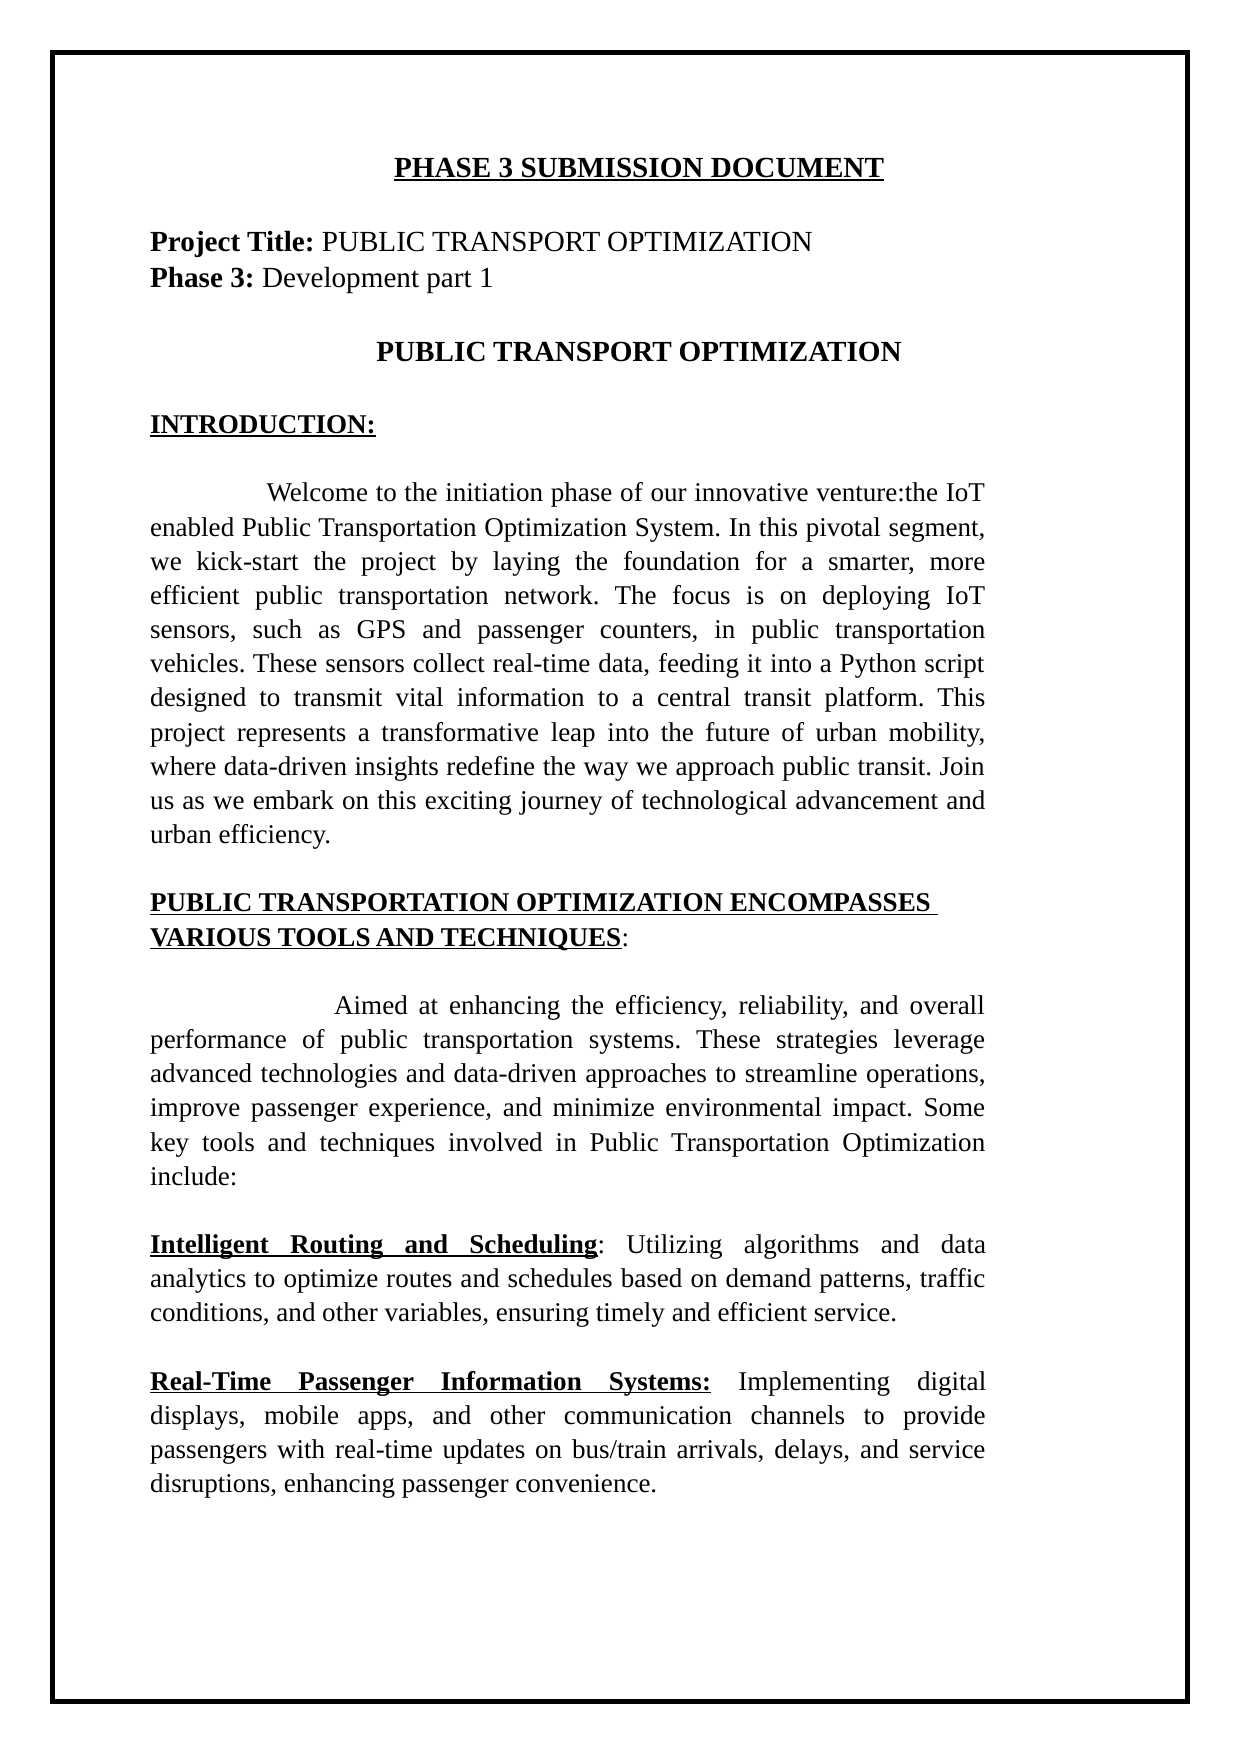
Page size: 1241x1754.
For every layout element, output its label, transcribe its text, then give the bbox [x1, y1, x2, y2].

text Project Title: PUBLIC TRANSPORT OPTIMIZATION [150, 224, 986, 257]
text Aimed at enhancing the efficiency, reliability, and overall performance of public transportation systems. These strategies leverage advanced technologies and data-driven approaches to streamline operations, improve passenger experience, and minimize environmental impact. Some key tools and techniques involved in Public Transportation Optimization include: [150, 989, 986, 1191]
text INTRODUCTION: [150, 408, 986, 439]
text PUBLIC TRANSPORTATION OPTIMIZATION ENCOMPASSES VARIOUS TOOLS AND TECHNIQUES: [150, 886, 986, 952]
text PHASE 3 SUBMISSION DOCUMENT [292, 150, 986, 183]
text PUBLIC TRANSPORT OPTIMIZATION [292, 334, 986, 368]
text Real-Time Passenger Information Systems: Implementing digital displays, mobile apps, and other communication channels to provide passengers with real-time updates on bus/train arrivals, delays, and service disruptions, enhancing passenger convenience. [150, 1365, 986, 1498]
text Intelligent Routing and Scheduling: Utilizing algorithms and data analytics to optimize routes and schedules based on demand patterns, traffic conditions, and other variables, ensuring timely and efficient service. [150, 1228, 986, 1328]
text Welcome to the initiation phase of our innovative venture:the IoT enabled Public Transportation Optimization System. In this pivotal segment, we kick-start the project by laying the foundation for a smarter, more efficient public transportation network. The focus is on deploying IoT sensors, such as GPS and passenger counters, in public transportation vehicles. These sensors collect real-time data, feeding it into a Python script designed to transmit vital information to a central transit platform. This project represents a transformative leap into the future of urban mobility, where data-driven insights redefine the way we approach public transit. Join us as we embark on this exciting journey of technological advancement and urban efficiency. [150, 476, 986, 849]
text Phase 3: Development part 1 [150, 261, 986, 294]
